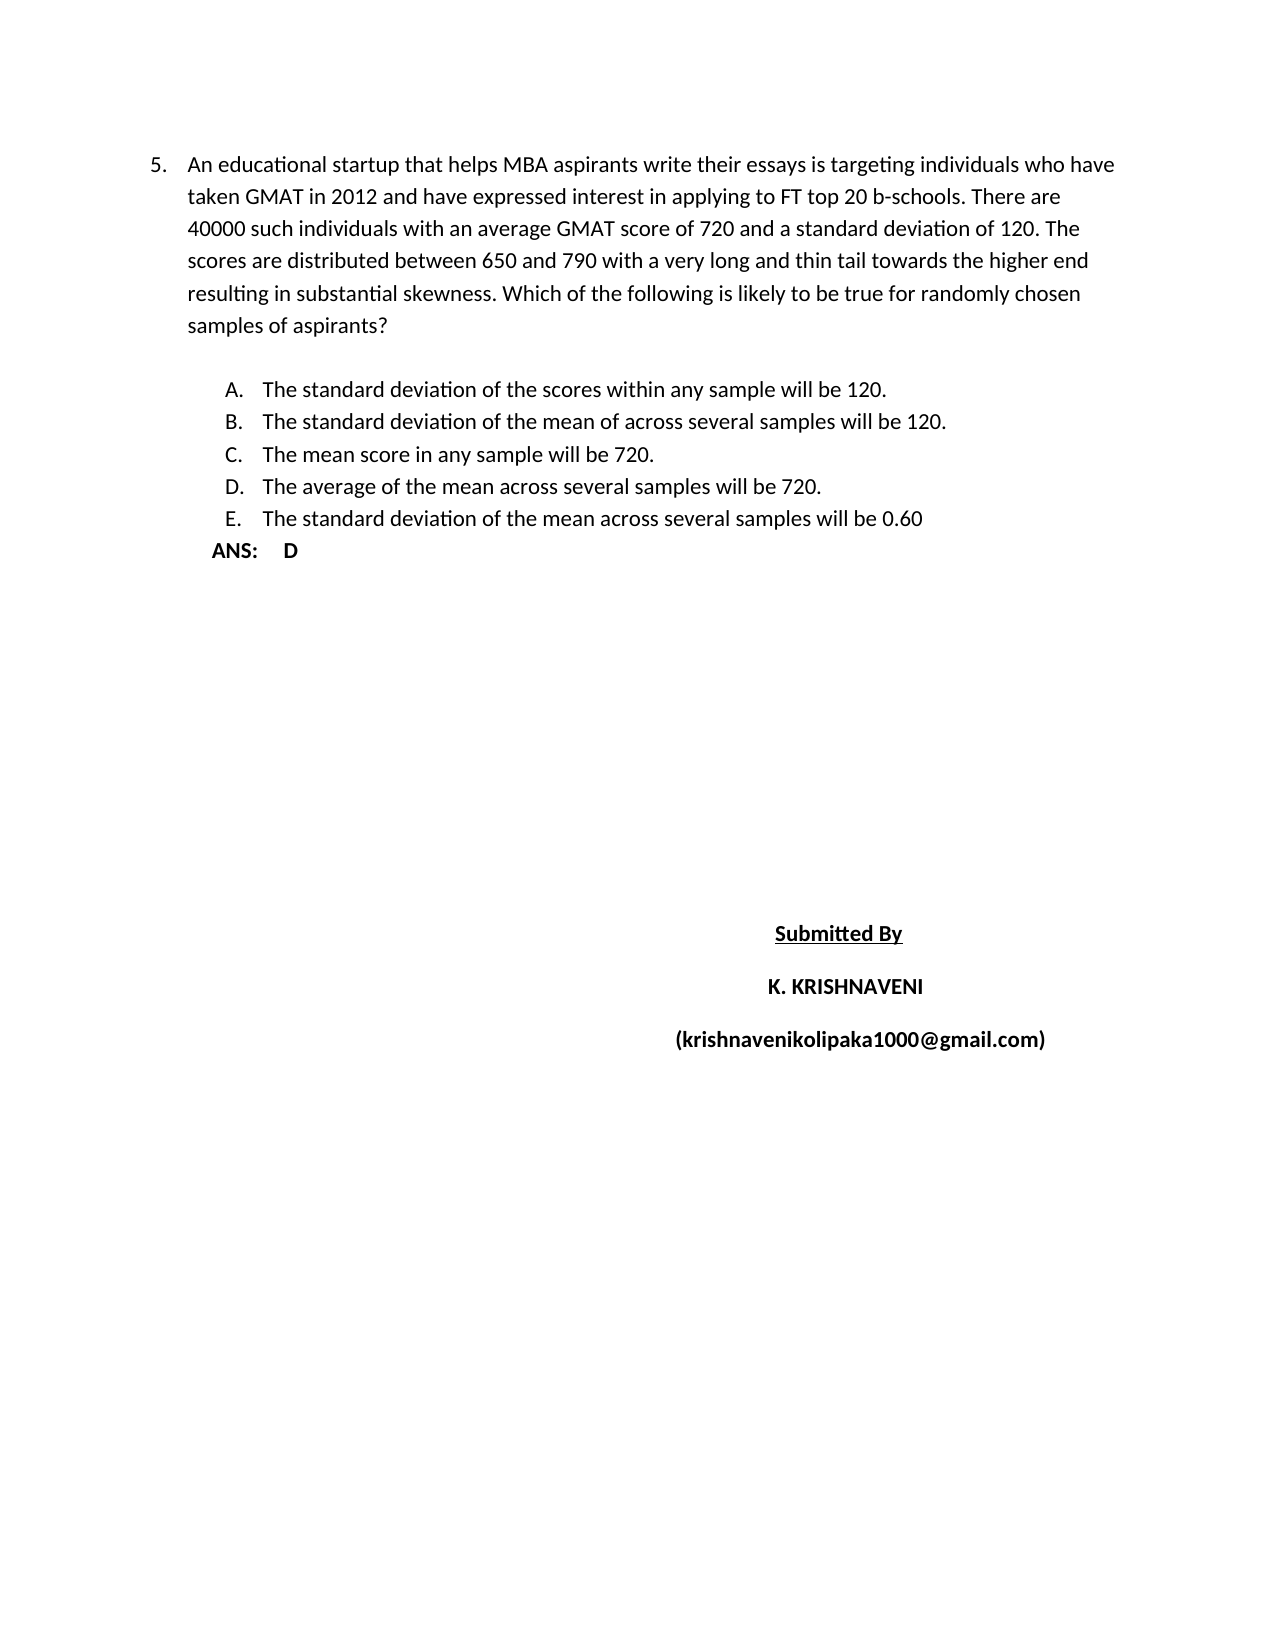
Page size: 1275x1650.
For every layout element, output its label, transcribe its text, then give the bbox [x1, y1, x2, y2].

list An educational startup that helps MBA aspirants write their essays is targeting individuals who have taken GMAT in 2012 and have expressed interest in applying to FT top 20 b-schools. There are 40000 such individuals with an average GMAT score of 720 and a standard deviation of 120. The scores are distributed between 650 and 790 with a very long and thin tail towards the higher end resulting in substantial skewness. Which of the following is likely to be true for randomly chosen samples of aspirants? [150, 150, 1125, 339]
text ANS: D [150, 536, 1125, 564]
list The average of the mean across several samples will be 720. [225, 472, 1125, 500]
list The standard deviation of the scores within any sample will be 120. [225, 375, 1125, 403]
list The standard deviation of the mean across several samples will be 0.60 [225, 504, 1125, 532]
list The standard deviation of the mean of across several samples will be 120. [225, 407, 1125, 436]
text (krishnavenikolipaka1000@gmail.com) [150, 1025, 1125, 1053]
text Submitted By [150, 919, 1125, 947]
text K. KRISHNAVENI [150, 972, 1125, 1000]
list The mean score in any sample will be 720. [225, 440, 1125, 468]
